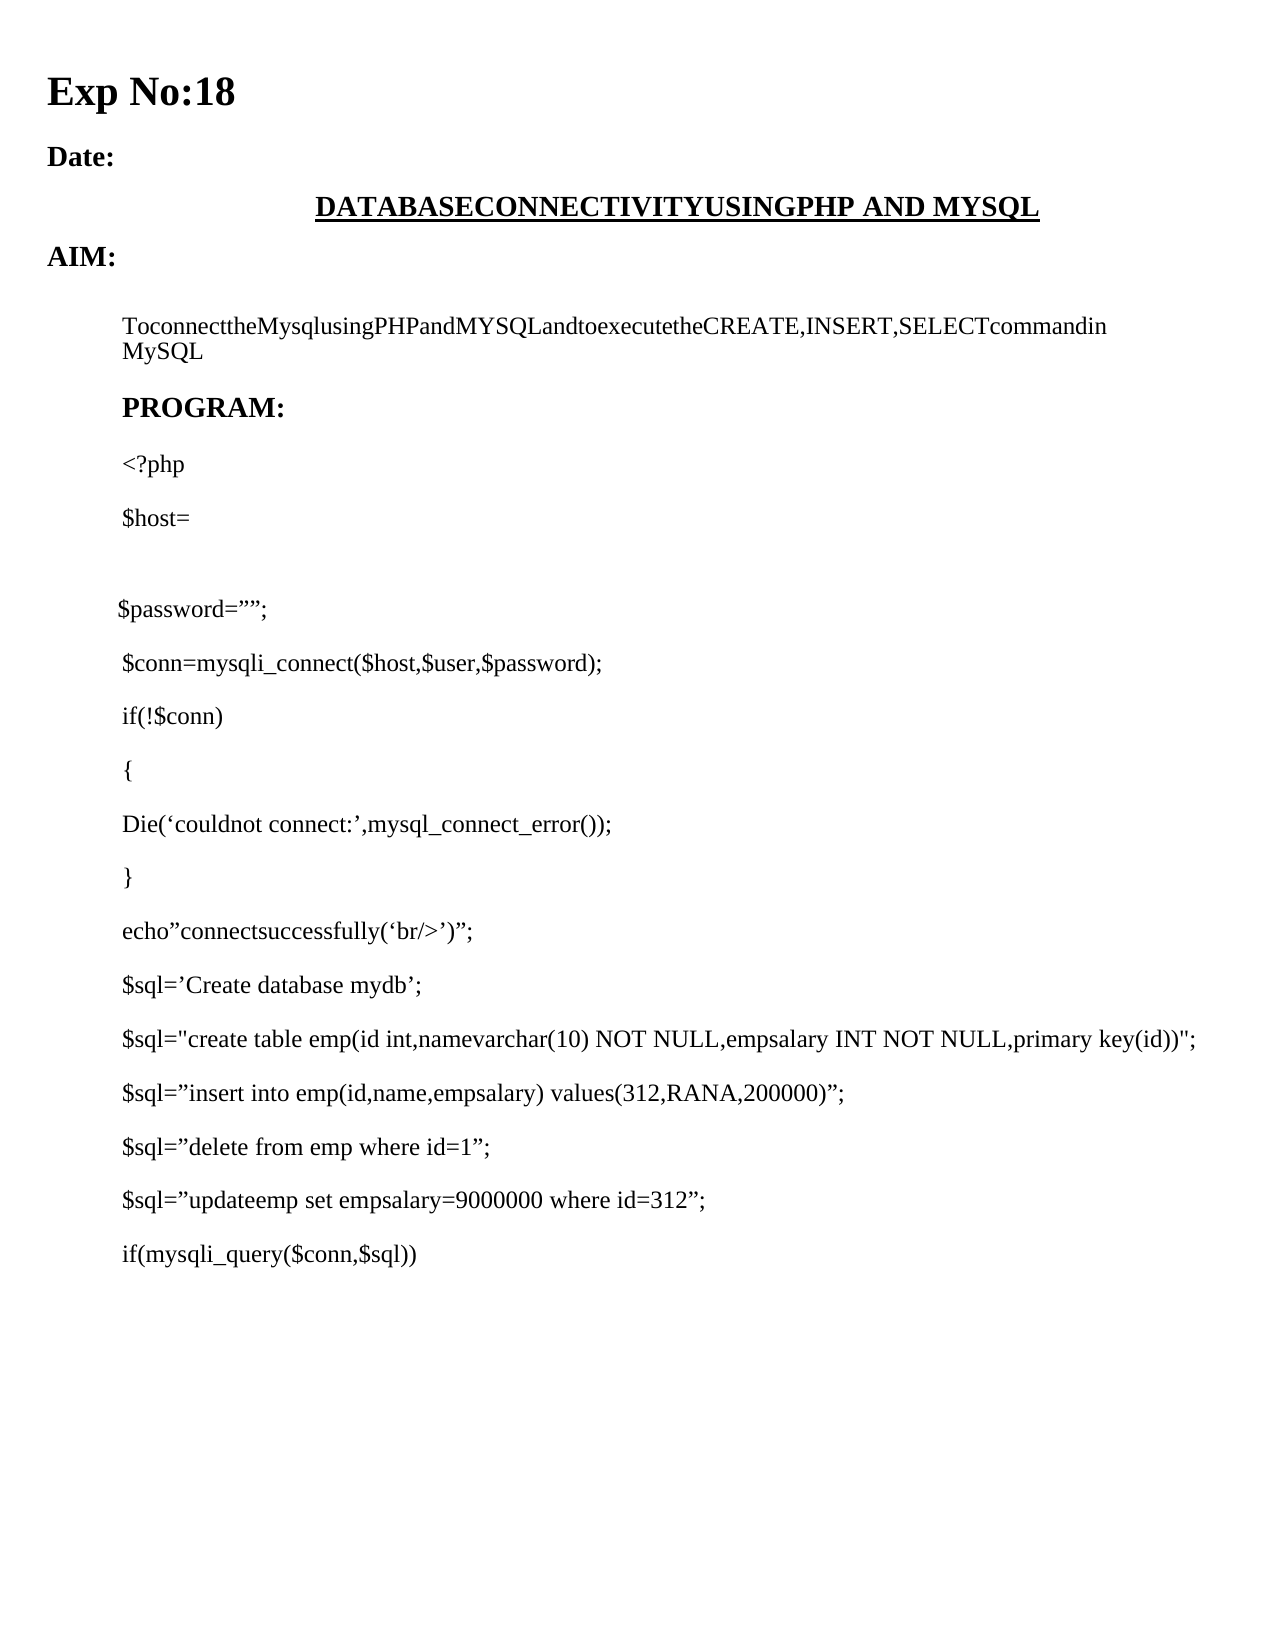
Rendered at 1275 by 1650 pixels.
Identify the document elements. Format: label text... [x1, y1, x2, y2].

text <?php [122, 449, 1242, 478]
text } [122, 862, 1242, 891]
text $host= [122, 503, 1242, 532]
text $sql=’Create database mydb’; [122, 970, 1242, 999]
subtitle Date: [47, 139, 1242, 172]
text { [122, 755, 1242, 783]
subtitle Exp No:18 [47, 67, 1242, 115]
text ToconnecttheMysqlusingPHPandMYSQLandtoexecutetheCREATE,INSERT,SELECTcommandin MySQL [122, 314, 1150, 365]
text $sql=”insert into emp(id,name,empsalary) values(312,RANA,200000)”; [122, 1078, 1242, 1107]
subtitle PROGRAM: [122, 390, 1242, 423]
text Die(‘couldnot connect:’,mysql_connect_error()); [122, 809, 1242, 837]
text $password=””; [2, 594, 1242, 623]
text $sql=”delete from emp where id=1”; [122, 1132, 1242, 1161]
text DATABASECONNECTIVITYUSINGPHP AND MYSQL [315, 189, 1242, 223]
text $conn=mysqli_connect($host,$user,$password); if(!$conn) [122, 648, 638, 730]
text echo”connectsuccessfully(‘br/>’)”; [122, 916, 1242, 945]
text $sql="create table emp(id int,namevarchar(10) NOT NULL,empsalary INT NOT NULL,primary key(id))"; [122, 1024, 1242, 1053]
subtitle AIM: [47, 239, 1242, 273]
text $sql=”updateemp set empsalary=9000000 where id=312”; if(mysqli_query($conn,$sql)) [122, 1186, 706, 1268]
